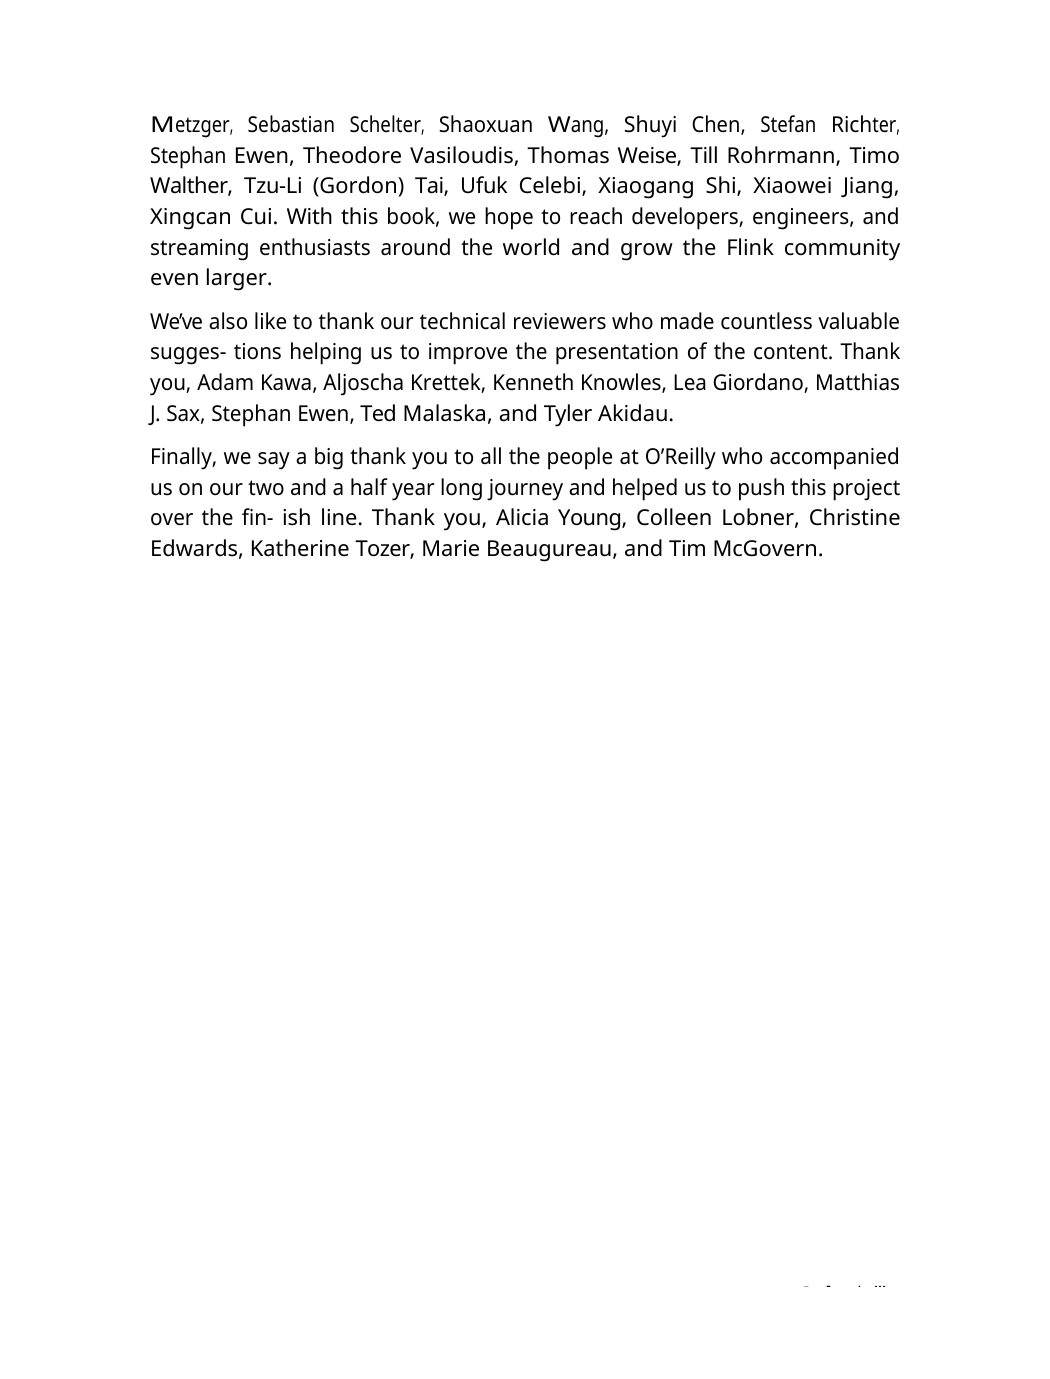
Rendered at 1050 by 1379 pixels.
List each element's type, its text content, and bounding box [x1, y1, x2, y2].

text We’ve also like to thank our technical reviewers who made countless valuable sugges‐ tions helping us to improve the presentation of the content. Thank you, Adam Kawa, Aljoscha Krettek, Kenneth Knowles, Lea Giordano, Matthias J. Sax, Stephan Ewen, Ted Malaska, and Tyler Akidau. [150, 306, 900, 427]
text Metzger, Sebastian Schelter, Shaoxuan Wang, Shuyi Chen, Stefan Richter, Stephan Ewen, Theodore Vasiloudis, Thomas Weise, Till Rohrmann, Timo Walther, Tzu-Li (Gordon) Tai, Ufuk Celebi, Xiaogang Shi, Xiaowei Jiang, Xingcan Cui. With this book, we hope to reach developers, engineers, and streaming enthusiasts around the world and grow the Flink community even larger. [150, 109, 900, 292]
text Finally, we say a big thank you to all the people at O’Reilly who accompanied us on our two and a half year long journey and helped us to push this project over the fin‐ ish line. Thank you, Alicia Young, Colleen Lobner, Christine Edwards, Katherine Tozer, Marie Beaugureau, and Tim McGovern. [150, 441, 900, 563]
